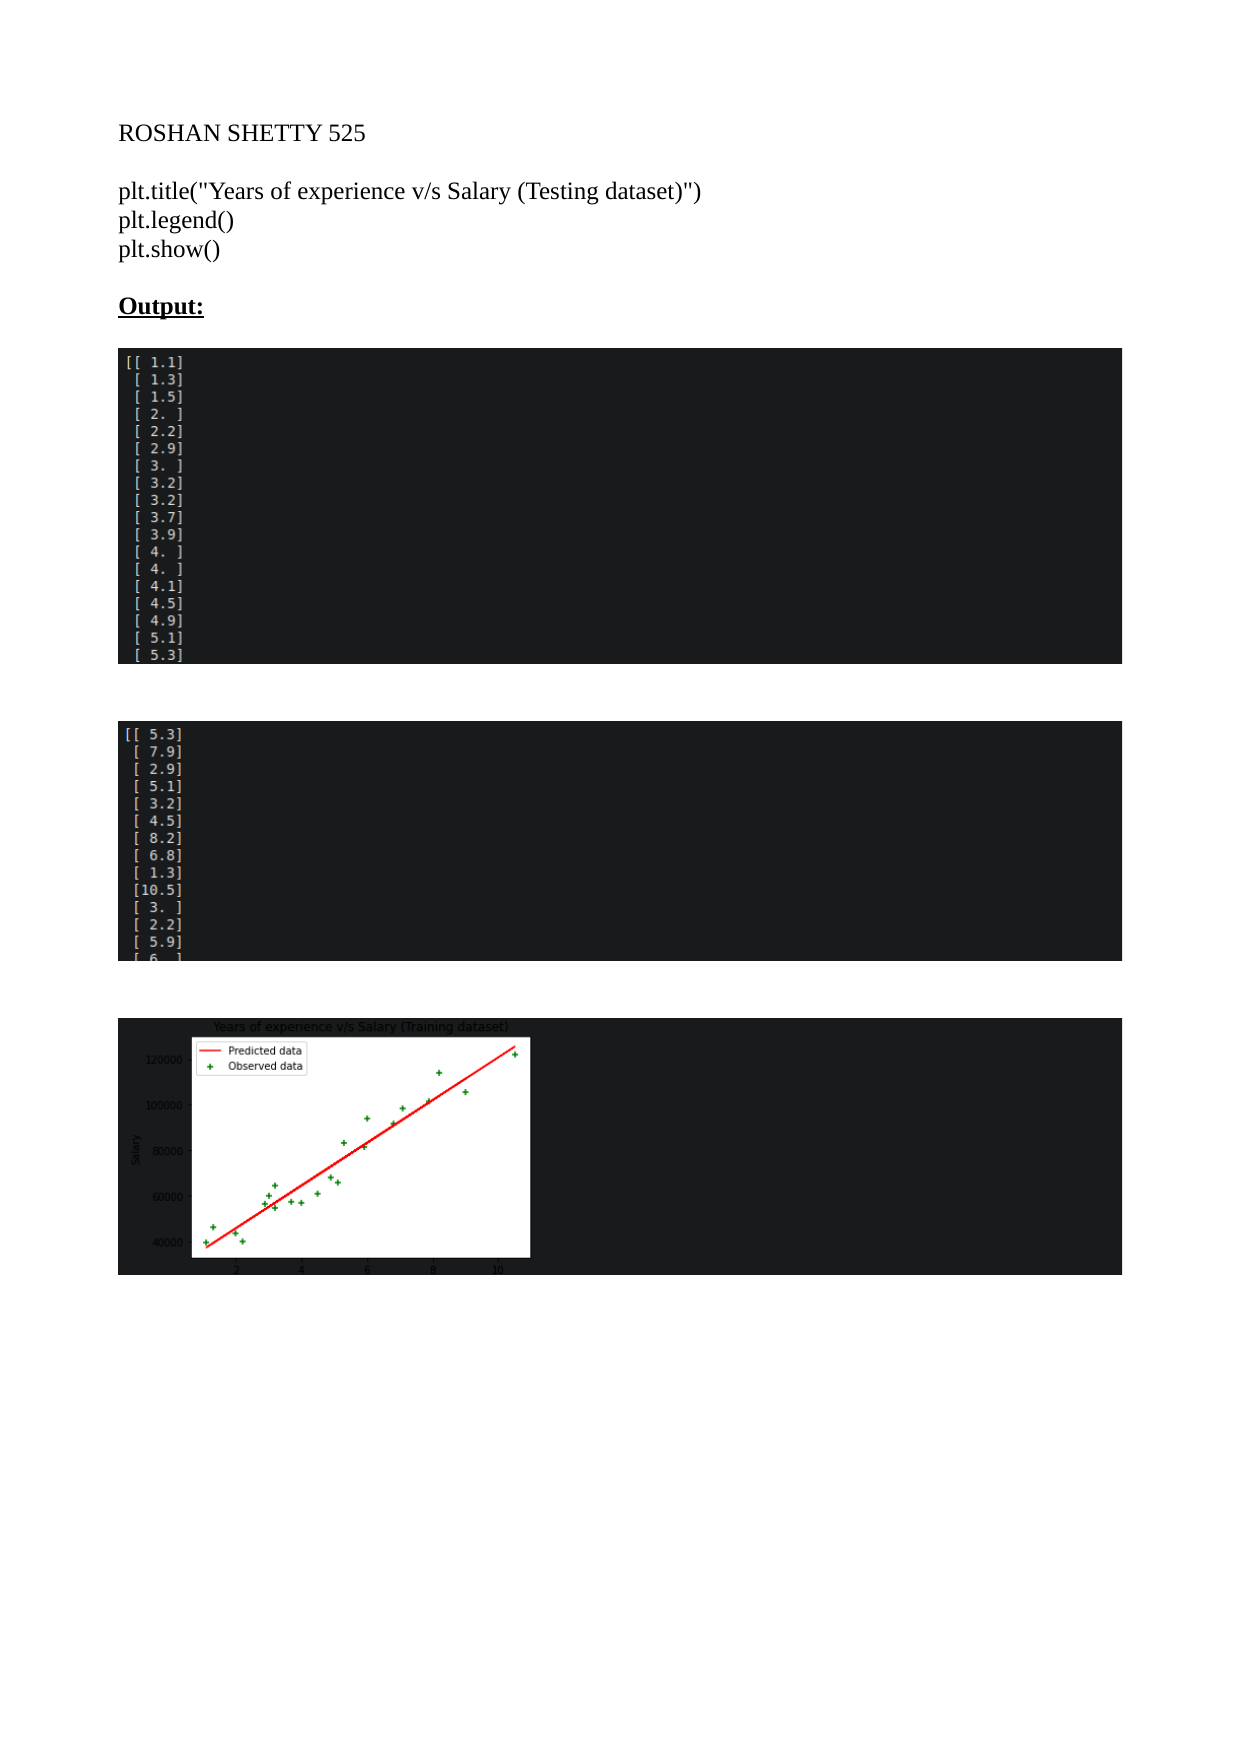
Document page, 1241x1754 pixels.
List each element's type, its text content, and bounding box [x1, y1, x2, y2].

text plt.show() [118, 234, 1122, 263]
text plt.title("Years of experience v/s Salary (Testing dataset)") [118, 176, 1122, 205]
picture [118, 1018, 1123, 1275]
picture [118, 721, 1123, 961]
text plt.legend() [118, 205, 1122, 234]
picture [118, 348, 1123, 664]
text Output: [118, 291, 1122, 320]
